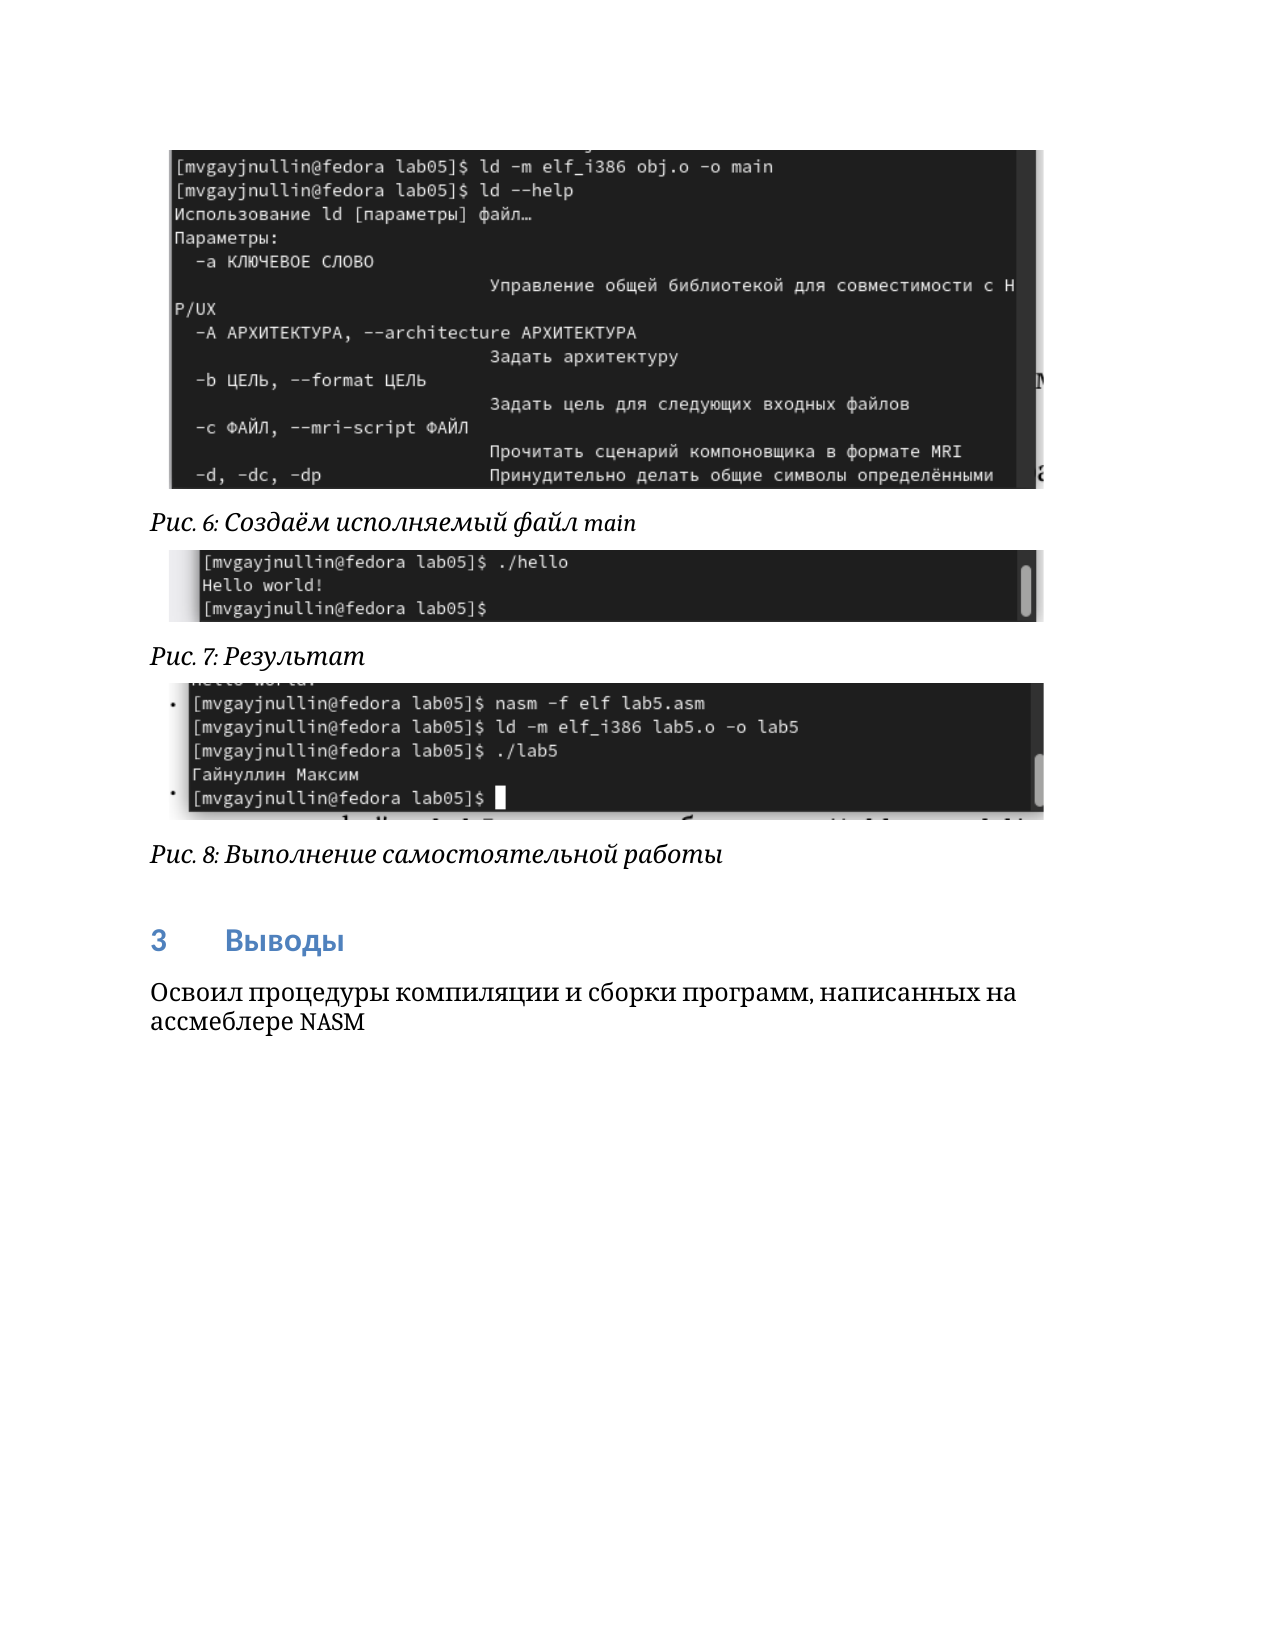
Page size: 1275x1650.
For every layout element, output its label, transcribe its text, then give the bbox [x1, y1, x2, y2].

text Рис. 6: Создаём исполняемый файл main [150, 509, 1125, 538]
picture [168, 683, 1044, 820]
subtitle 3 Выводы [150, 919, 1125, 960]
picture [168, 550, 1044, 622]
text Рис. 8: Выполнение самостоятельной работы [150, 841, 1125, 869]
text Освоил процедуры компиляции и сборки программ, написанных на ассмеблере NASM [150, 979, 1125, 1036]
picture [168, 150, 1044, 489]
text Рис. 7: Результат [150, 642, 1125, 671]
